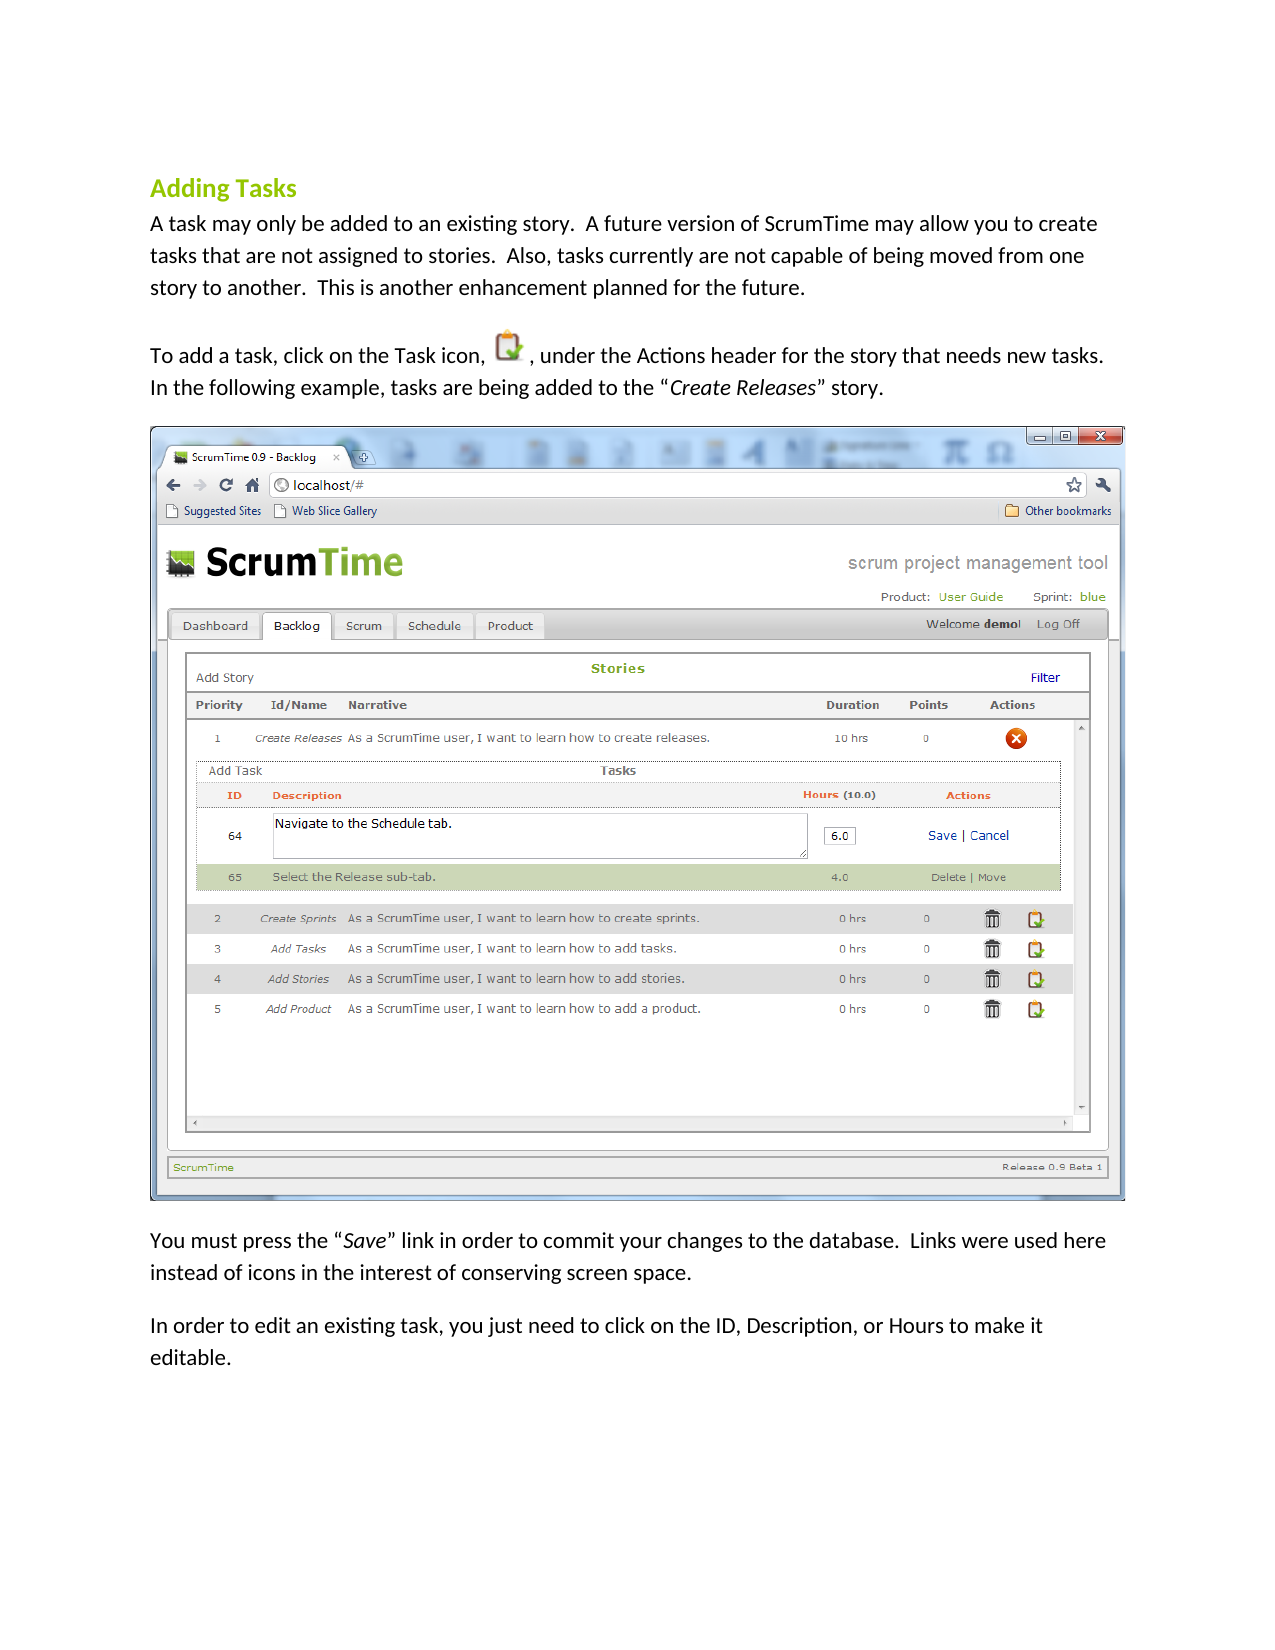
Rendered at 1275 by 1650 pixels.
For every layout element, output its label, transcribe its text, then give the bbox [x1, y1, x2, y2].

picture [150, 426, 1125, 1201]
text A task may only be added to an existing story. A future version of ScrumTime may allow you to create tasks that are not assigned to stories. Also, tasks currently are not capable of being moved from one story to another. This is another enhancement planned for the future. [150, 209, 1125, 301]
subtitle Adding Tasks [150, 171, 1125, 204]
text In order to edit an existing task, you just need to click on the ID, Description, or Hours to make it editable. [150, 1311, 1125, 1371]
text To add a task, click on the Task icon, , under the Actions header for the story that needs new tasks. In the following example, tasks are being added to the “Create Releases” story. [150, 326, 1125, 402]
picture [491, 326, 529, 364]
text You must press the “Save” link in order to commit your changes to the database. Links were used here instead of icons in the interest of conserving screen space. [150, 1226, 1125, 1286]
